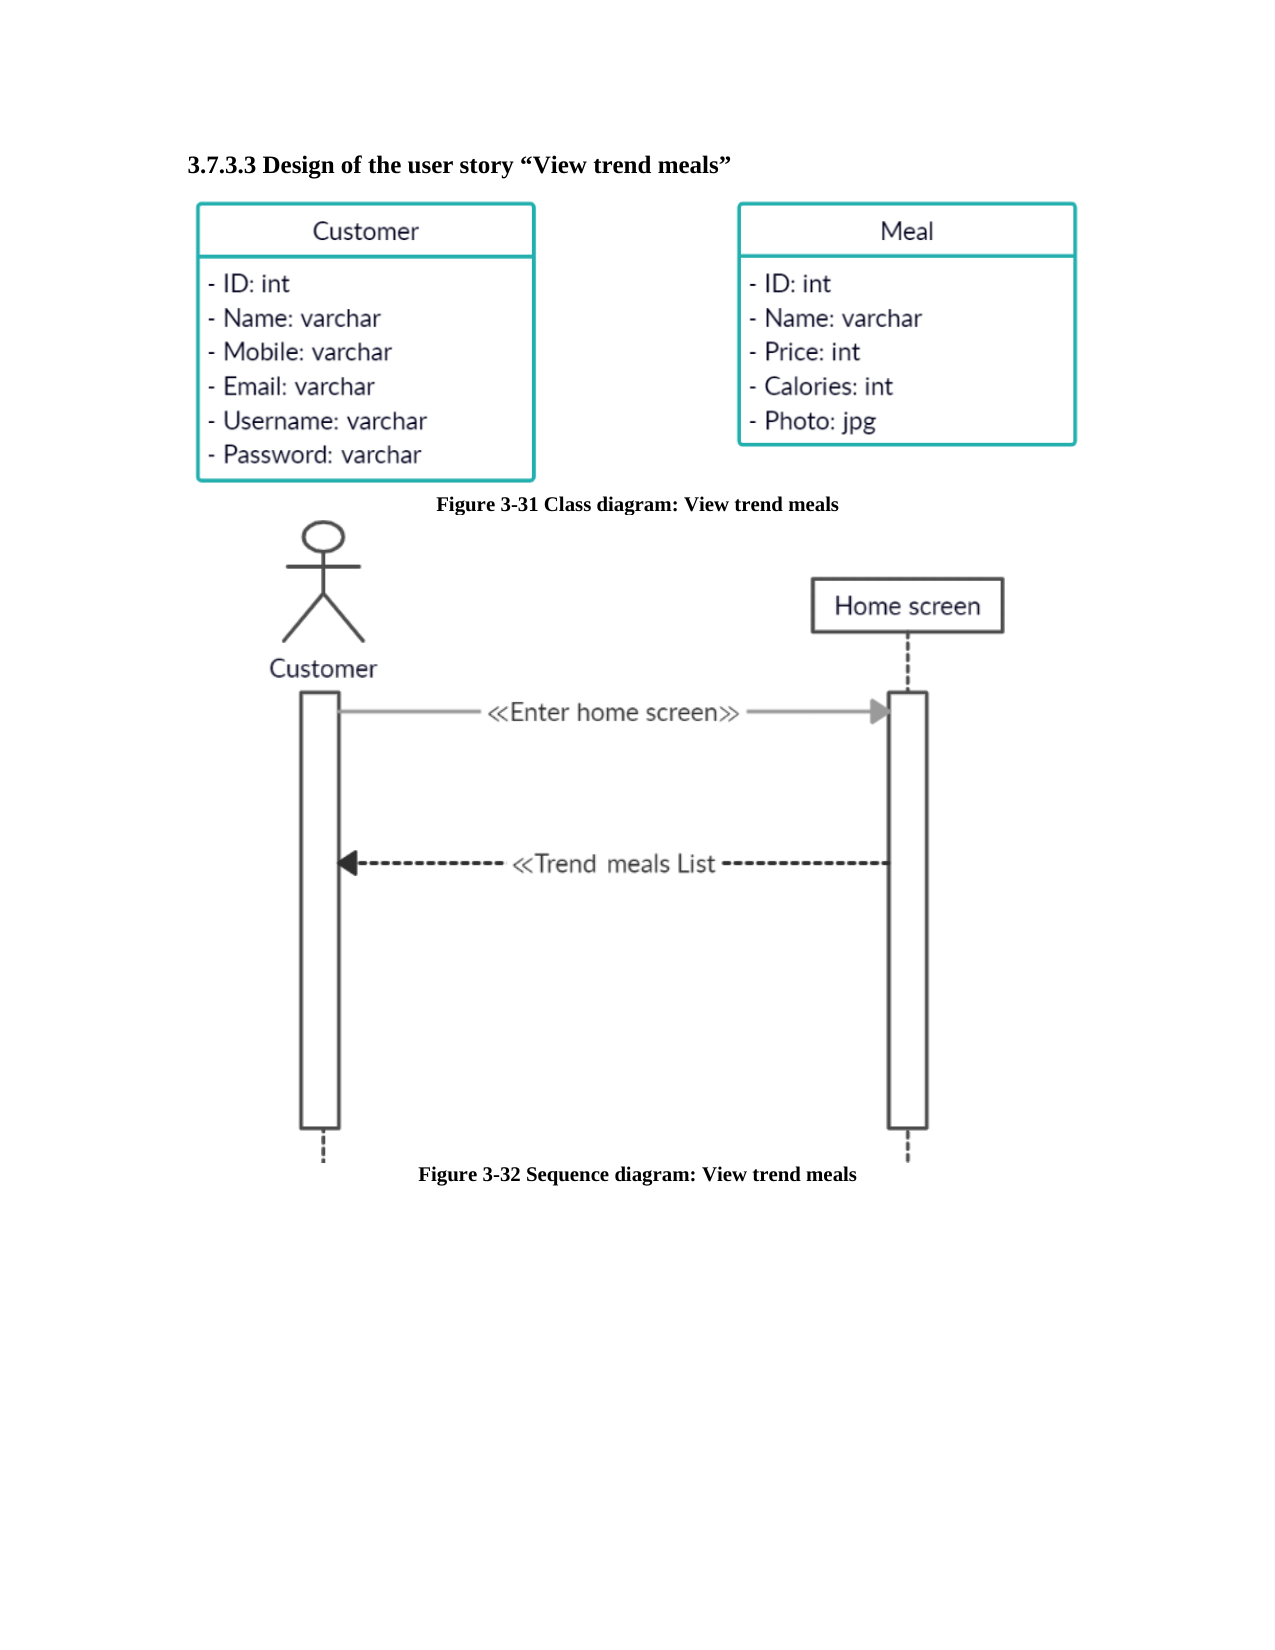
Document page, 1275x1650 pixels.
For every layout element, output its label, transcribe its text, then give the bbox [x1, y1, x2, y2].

picture [187, 193, 1088, 492]
subtitle Design of the user story “View trend meals” [187, 150, 1087, 179]
picture [262, 515, 1013, 1163]
